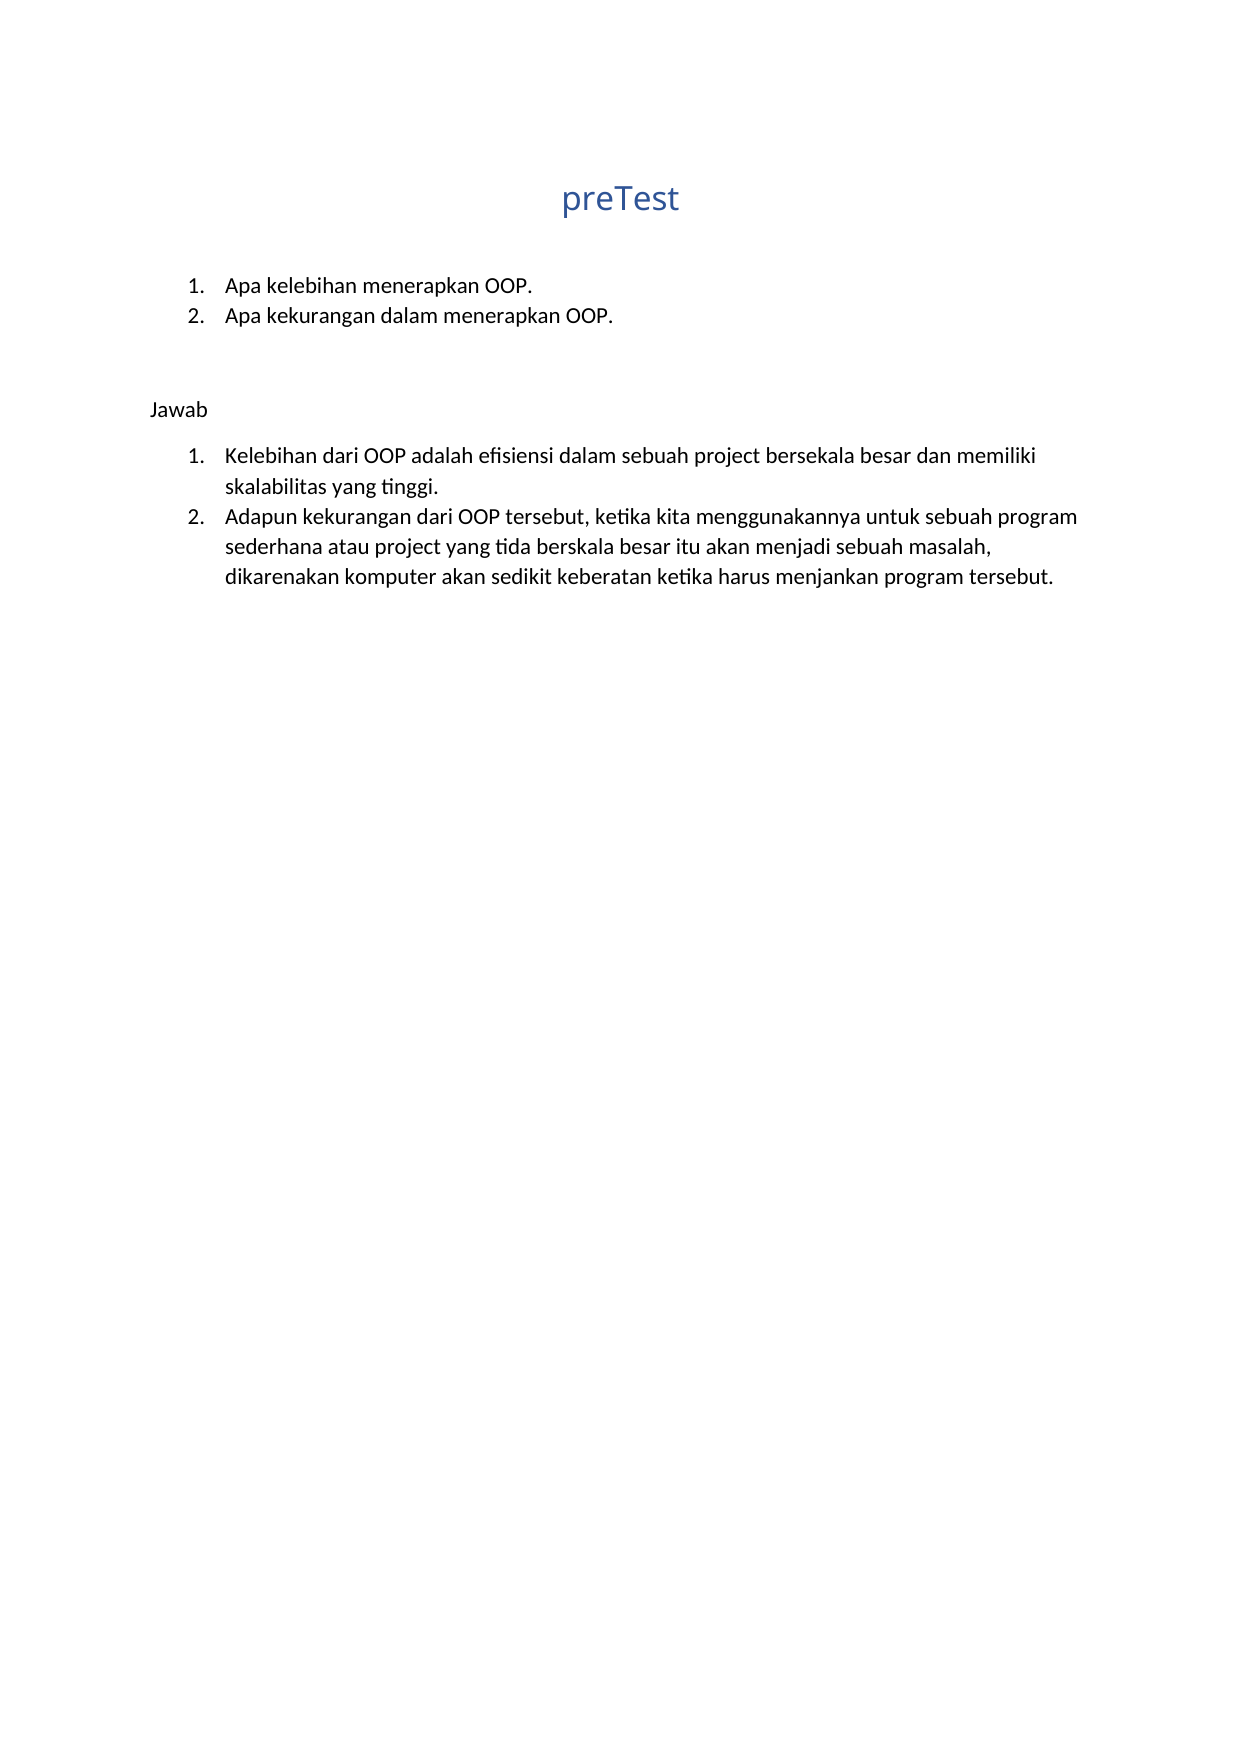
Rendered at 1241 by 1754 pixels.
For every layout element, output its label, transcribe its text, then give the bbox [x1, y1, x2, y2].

list Apa kekurangan dalam menerapkan OOP. [187, 301, 1090, 329]
list Kelebihan dari OOP adalah efisiensi dalam sebuah project bersekala besar dan memiliki skalabilitas yang tinggi. [187, 442, 1090, 500]
subtitle preTest [150, 175, 1090, 220]
list Apa kelebihan menerapkan OOP. [187, 271, 1090, 299]
text Jawab [150, 395, 1090, 423]
list Adapun kekurangan dari OOP tersebut, ketika kita menggunakannya untuk sebuah program sederhana atau project yang tida berskala besar itu akan menjadi sebuah masalah, dikarenakan komputer akan sedikit keberatan ketika harus menjankan program tersebut. [187, 502, 1090, 591]
